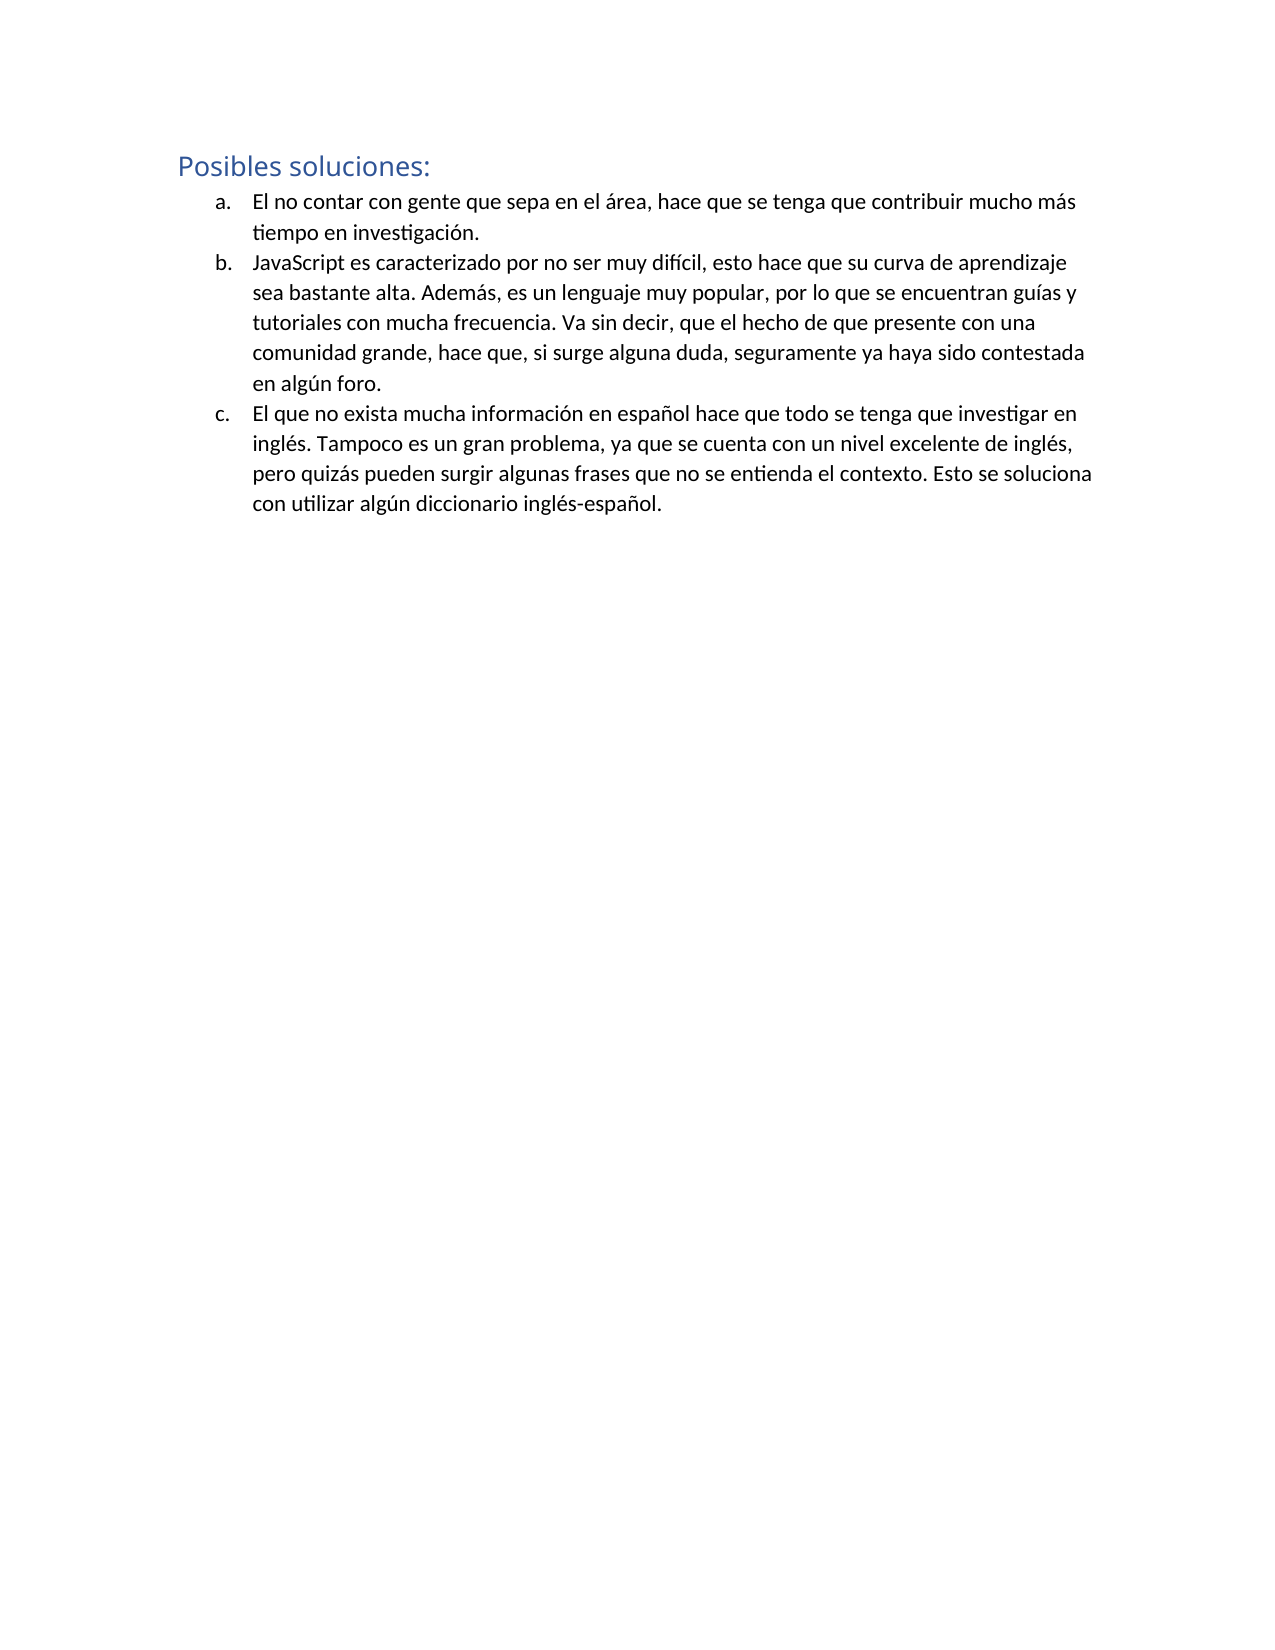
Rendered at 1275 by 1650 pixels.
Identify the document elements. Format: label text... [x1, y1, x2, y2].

subtitle Posibles soluciones: [177, 148, 1098, 184]
list El no contar con gente que sepa en el área, hace que se tenga que contribuir mucho más tiempo en investigación. [215, 187, 1098, 246]
list JavaScript es caracterizado por no ser muy difícil, esto hace que su curva de aprendizaje sea bastante alta. Además, es un lenguaje muy popular, por lo que se encuentran guías y tutoriales con mucha frecuencia. Va sin decir, que el hecho de que presente con una comunidad grande, hace que, si surge alguna duda, seguramente ya haya sido contestada en algún foro. [215, 248, 1098, 397]
list El que no exista mucha información en español hace que todo se tenga que investigar en inglés. Tampoco es un gran problema, ya que se cuenta con un nivel excelente de inglés, pero quizás pueden surgir algunas frases que no se entienda el contexto. Esto se soluciona con utilizar algún diccionario inglés-español. [215, 399, 1098, 517]
